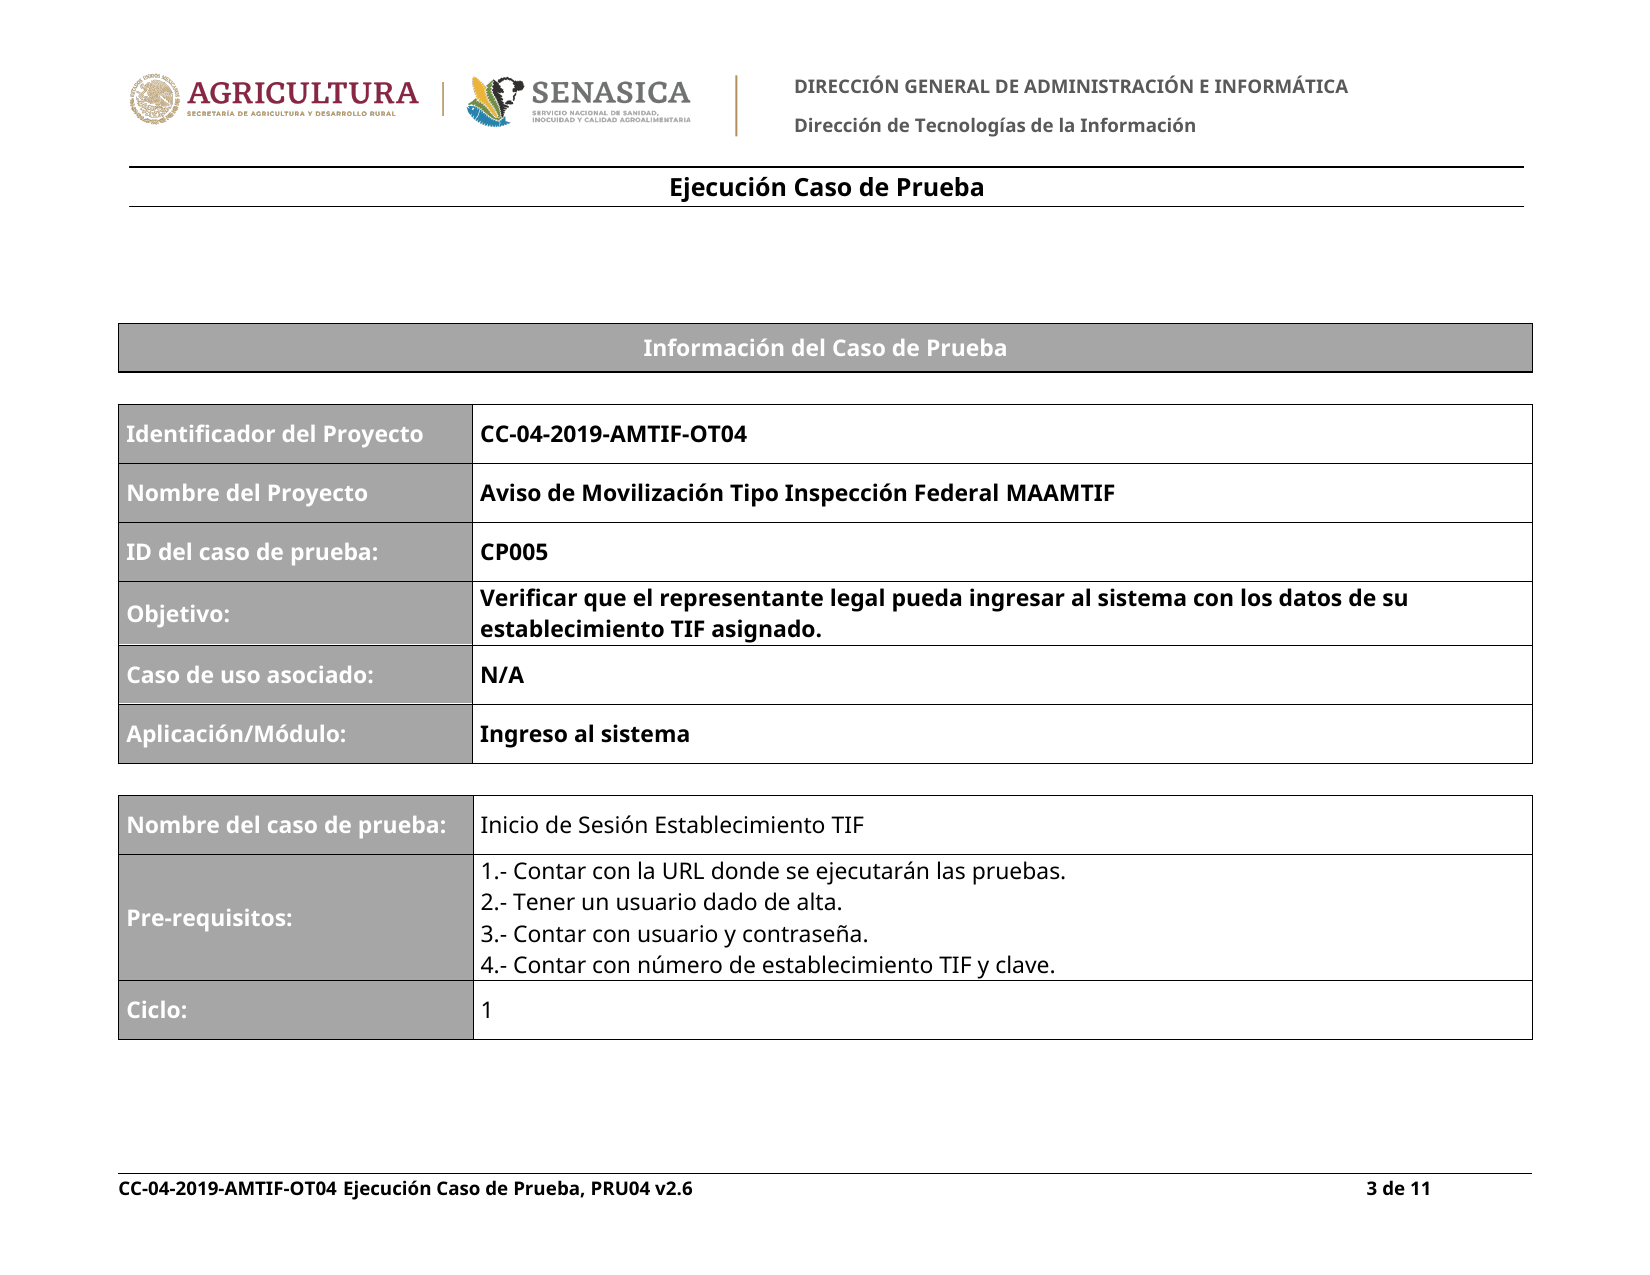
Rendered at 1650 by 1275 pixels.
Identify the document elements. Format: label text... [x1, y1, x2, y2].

table_cell Aviso de Movilización Tipo Inspección Federal MAAMTIF [473, 464, 1532, 522]
table_header Inicio de Sesión Establecimiento TIF [474, 796, 1532, 854]
table_header Identificador del Proyecto [119, 405, 472, 463]
table_header Información del Caso de Prueba [119, 324, 1532, 371]
table_cell Aplicación/Módulo: [119, 705, 472, 763]
table_cell Ciclo: [119, 981, 473, 1039]
table_cell Verificar que el representante legal pueda ingresar al sistema con los datos de su establecimiento TIF asignado. [473, 582, 1532, 644]
table_cell Nombre del Proyecto [119, 464, 472, 522]
table_cell Pre-requisitos: [119, 855, 473, 980]
table_cell Ingreso al sistema [473, 705, 1532, 763]
table_cell Caso de uso asociado: [119, 646, 472, 703]
table_cell ID del caso de prueba: [119, 523, 472, 581]
table_cell Objetivo: [119, 582, 472, 644]
picture [129, 73, 691, 127]
table_cell 1 [474, 981, 1532, 1039]
table_cell 1.- Contar con la URL donde se ejecutarán las pruebas. 2.- Tener un usuario dado de alta. 3.- Contar con usuario y contraseña. 4.- Contar con número de establecimiento TIF y clave. [474, 855, 1532, 980]
table_cell CP005 [473, 523, 1532, 581]
table_header CC-04-2019-AMTIF-OT04 [473, 405, 1532, 463]
table_cell N/A [473, 646, 1532, 703]
table_header Nombre del caso de prueba: [119, 796, 473, 854]
